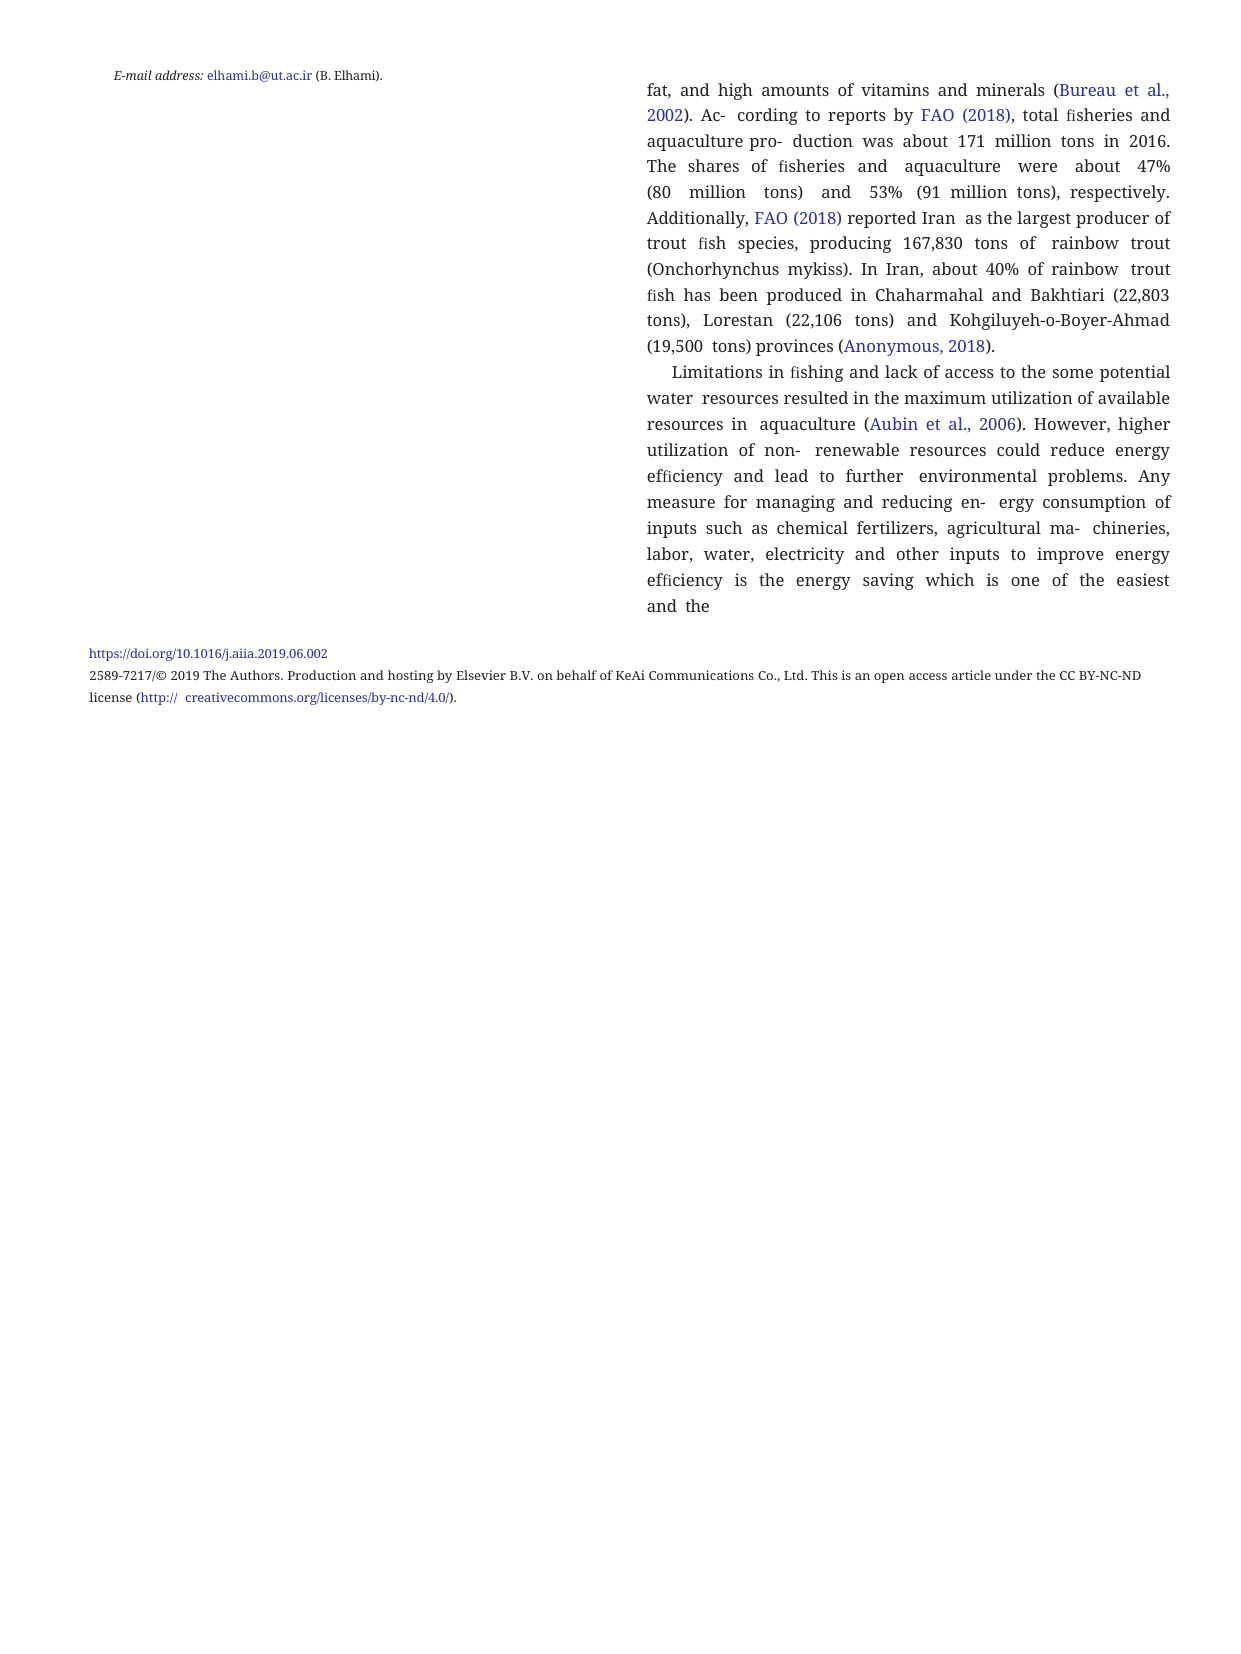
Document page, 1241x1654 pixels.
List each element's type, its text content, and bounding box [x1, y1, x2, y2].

text 2589-7217/© 2019 The Authors. Production and hosting by Elsevier B.V. on behalf of KeAi Communications Co., Ltd. This is an open access article under the CC BY-NC-ND license (http:// creativecommons.org/licenses/by-nc-nd/4.0/). [89, 667, 1171, 706]
text Limitations in fishing and lack of access to the some potential water resources resulted in the maximum utilization of available resources in aquaculture (Aubin et al., 2006). However, higher utilization of non- renewable resources could reduce energy efficiency and lead to further environmental problems. Any measure for managing and reducing en- ergy consumption of inputs such as chemical fertilizers, agricultural ma- chineries, labor, water, electricity and other inputs to improve energy efficiency is the energy saving which is one of the easiest and the [647, 361, 1170, 618]
text fat, and high amounts of vitamins and minerals (Bureau et al., 2002). Ac- cording to reports by FAO (2018), total fisheries and aquaculture pro- duction was about 171 million tons in 2016. The shares of fisheries and aquaculture were about 47% (80 million tons) and 53% (91 million tons), respectively. Additionally, FAO (2018) reported Iran as the largest producer of trout fish species, producing 167,830 tons of rainbow trout (Onchorhynchus mykiss). In Iran, about 40% of rainbow trout fish has been produced in Chaharmahal and Bakhtiari (22,803 tons), Lorestan (22,106 tons) and Kohgiluyeh-o-Boyer-Ahmad (19,500 tons) provinces (Anonymous, 2018). [647, 78, 1170, 357]
text E-mail address: elhami.b@ut.ac.ir (B. Elhami). [114, 67, 612, 84]
text https://doi.org/10.1016/j.aiia.2019.06.002 [88, 645, 1182, 662]
